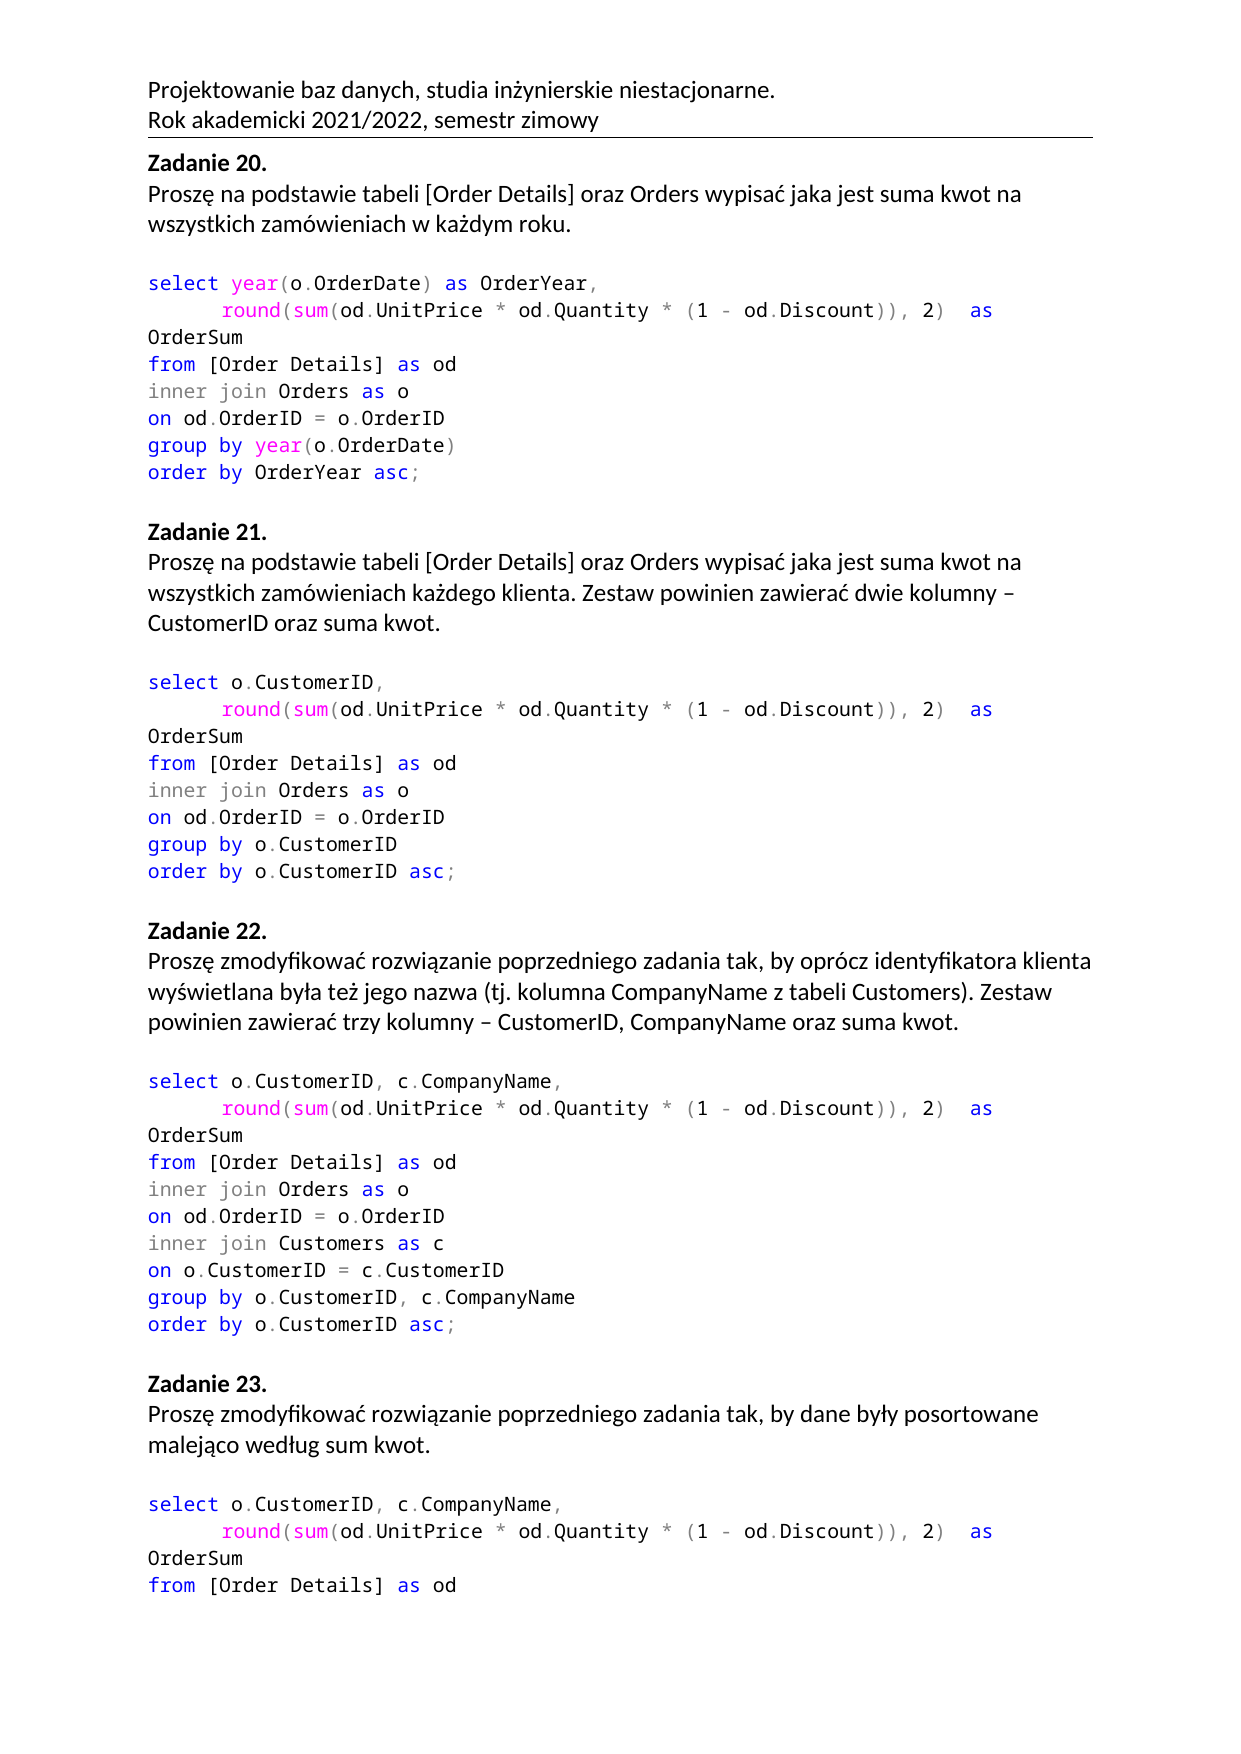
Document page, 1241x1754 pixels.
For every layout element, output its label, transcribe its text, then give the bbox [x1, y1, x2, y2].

text round(sum(od.UnitPrice * od.Quantity * (1 - od.Discount)), 2) as OrderSum [148, 696, 1093, 749]
text Proszę na podstawie tabeli [Order Details] oraz Orders wypisać jaka jest suma kwot na wszystkich zamówieniach w każdym roku. [148, 178, 1093, 239]
text Proszę zmodyfikować rozwiązanie poprzedniego zadania tak, by dane były posortowane malejąco według sum kwot. [148, 1398, 1093, 1459]
text select o.CustomerID, [148, 669, 1093, 696]
text on od.OrderID = o.OrderID [148, 803, 1093, 831]
text Proszę zmodyfikować rozwiązanie poprzedniego zadania tak, by oprócz identyfikatora klienta wyświetlana była też jego nazwa (tj. kolumna CompanyName z tabeli Customers). Zestaw powinien zawierać trzy kolumny – CustomerID, CompanyName oraz suma kwot. [148, 946, 1093, 1037]
text order by o.CustomerID asc; [148, 1310, 1093, 1337]
text inner join Orders as o [148, 378, 1093, 404]
text inner join Orders as o [148, 777, 1093, 803]
text group by o.CustomerID, c.CompanyName [148, 1283, 1093, 1310]
text order by OrderYear asc; [148, 458, 1093, 486]
text inner join Orders as o [148, 1176, 1093, 1202]
text round(sum(od.UnitPrice * od.Quantity * (1 - od.Discount)), 2) as OrderSum [148, 297, 1093, 351]
text from [Order Details] as od [148, 1148, 1093, 1176]
text on od.OrderID = o.OrderID [148, 404, 1093, 432]
text Proszę na podstawie tabeli [Order Details] oraz Orders wypisać jaka jest suma kwot na wszystkich zamówieniach każdego klienta. Zestaw powinien zawierać dwie kolumny – CustomerID oraz suma kwot. [148, 547, 1093, 638]
text group by year(o.OrderDate) [148, 432, 1093, 458]
text select o.CustomerID, c.CompanyName, [148, 1068, 1093, 1094]
text order by o.CustomerID asc; [148, 857, 1093, 884]
text from [Order Details] as od [148, 351, 1093, 378]
text from [Order Details] as od [148, 1571, 1093, 1598]
text group by o.CustomerID [148, 831, 1093, 857]
text from [Order Details] as od [148, 749, 1093, 777]
text round(sum(od.UnitPrice * od.Quantity * (1 - od.Discount)), 2) as OrderSum [148, 1094, 1093, 1148]
text select o.CustomerID, c.CompanyName, [148, 1490, 1093, 1517]
text inner join Customers as c [148, 1229, 1093, 1256]
text select year(o.OrderDate) as OrderYear, [148, 270, 1093, 297]
text round(sum(od.UnitPrice * od.Quantity * (1 - od.Discount)), 2) as OrderSum [148, 1517, 1093, 1571]
text on od.OrderID = o.OrderID [148, 1202, 1093, 1229]
text on o.CustomerID = c.CustomerID [148, 1256, 1093, 1283]
